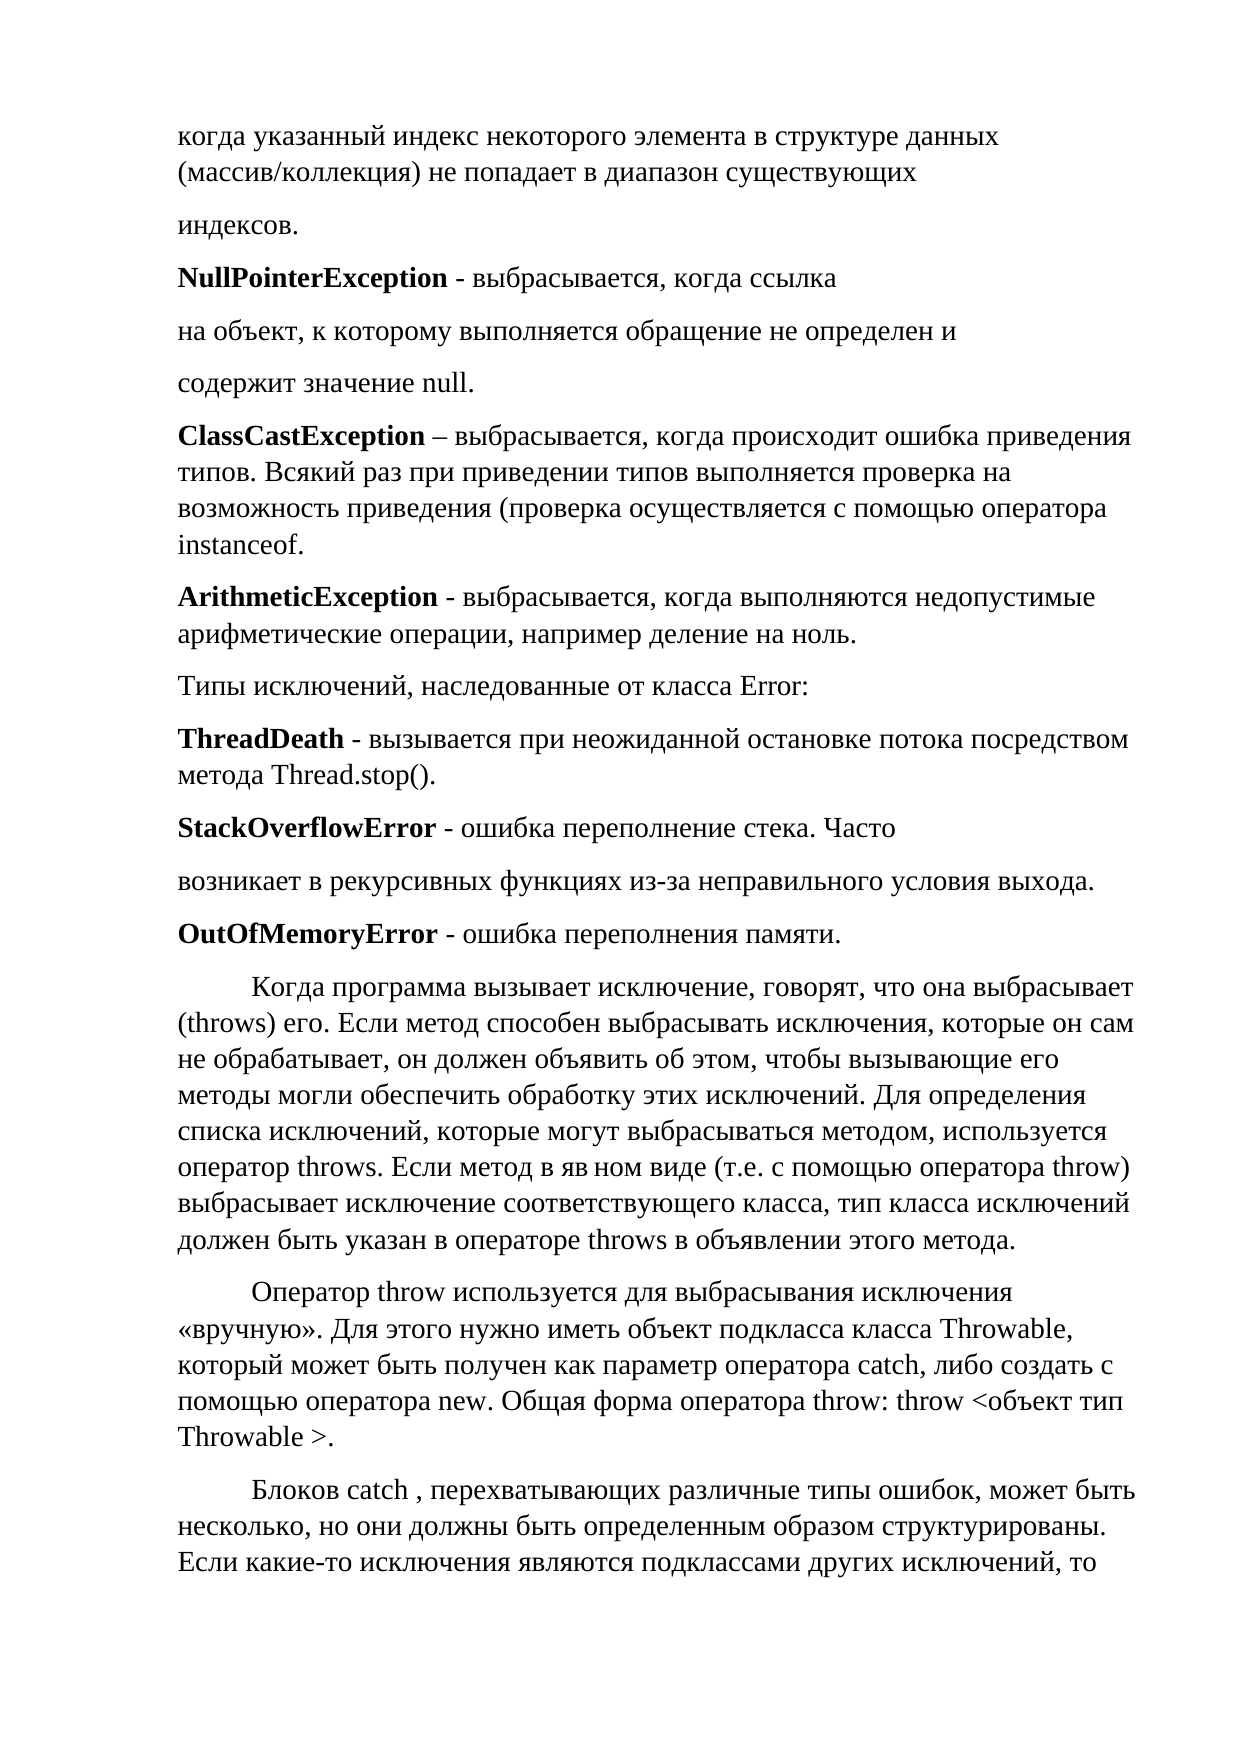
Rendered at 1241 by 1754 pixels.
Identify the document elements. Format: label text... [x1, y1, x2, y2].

text возникает в рекурсивных функциях из-за неправильного условия выхода. [177, 863, 1152, 897]
text когда указанный индекс некоторого элемента в структуре данных (массив/коллекция) не попадает в диапазон существующих [177, 118, 1152, 188]
text ArithmeticException - выбрасывается, когда выполняются недопустимые арифметические операции, например деление на ноль. [177, 579, 1152, 649]
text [177, 1472, 1152, 1578]
text NullPointerException - выбрасывается, когда ссылка [177, 260, 1152, 293]
text Когда программа вызывает исключение, говорят, что она выбрасывает (throws) его. Если метод способен выбрасывать исключения, которые он сам не обрабатывает, он должен объявить об этом, чтобы вызывающие его методы могли обеспечить обработку этих исключений. Для определения списка исключений, которые могут выбрасываться методом, используется оператор throws. Если метод в яв ном виде (т.е. с помощью оператора throw) выбрасывает исключение соответствующего класса, тип класса исключений должен быть указан в операторе throws в объявлении этого метода. [177, 969, 1152, 1255]
text Оператор throw используется для выбрасывания исключения «вручную». Для этого нужно иметь объект подкласса класса Throwable, который может быть получен как параметр оператора catch, либо создать с помощью оператора new. Общая форма оператора throw: throw <объект тип Throwable >. [177, 1274, 1152, 1453]
text индексов. [177, 207, 1152, 241]
text StackOverflowError - ошибка переполнение стека. Часто [177, 810, 1152, 844]
text ThreadDeath - вызывается при неожиданной остановке потока посредством метода Thread.stop(). [177, 721, 1152, 791]
text OutOfMemoryError - ошибка переполнения памяти. [177, 916, 1152, 949]
text на объект, к которому выполняется обращение не определен и [177, 313, 1152, 346]
text ClassCastException – выбрасывается, когда происходит ошибка приведения типов. Всякий раз при приведении типов выполняется проверка на возможность приведения (проверка осуществляется с помощью оператора instanceof. [177, 418, 1152, 560]
text содержит значение null. [177, 366, 1152, 399]
text Типы исключений, наследованные от класса Error: [177, 668, 1152, 702]
